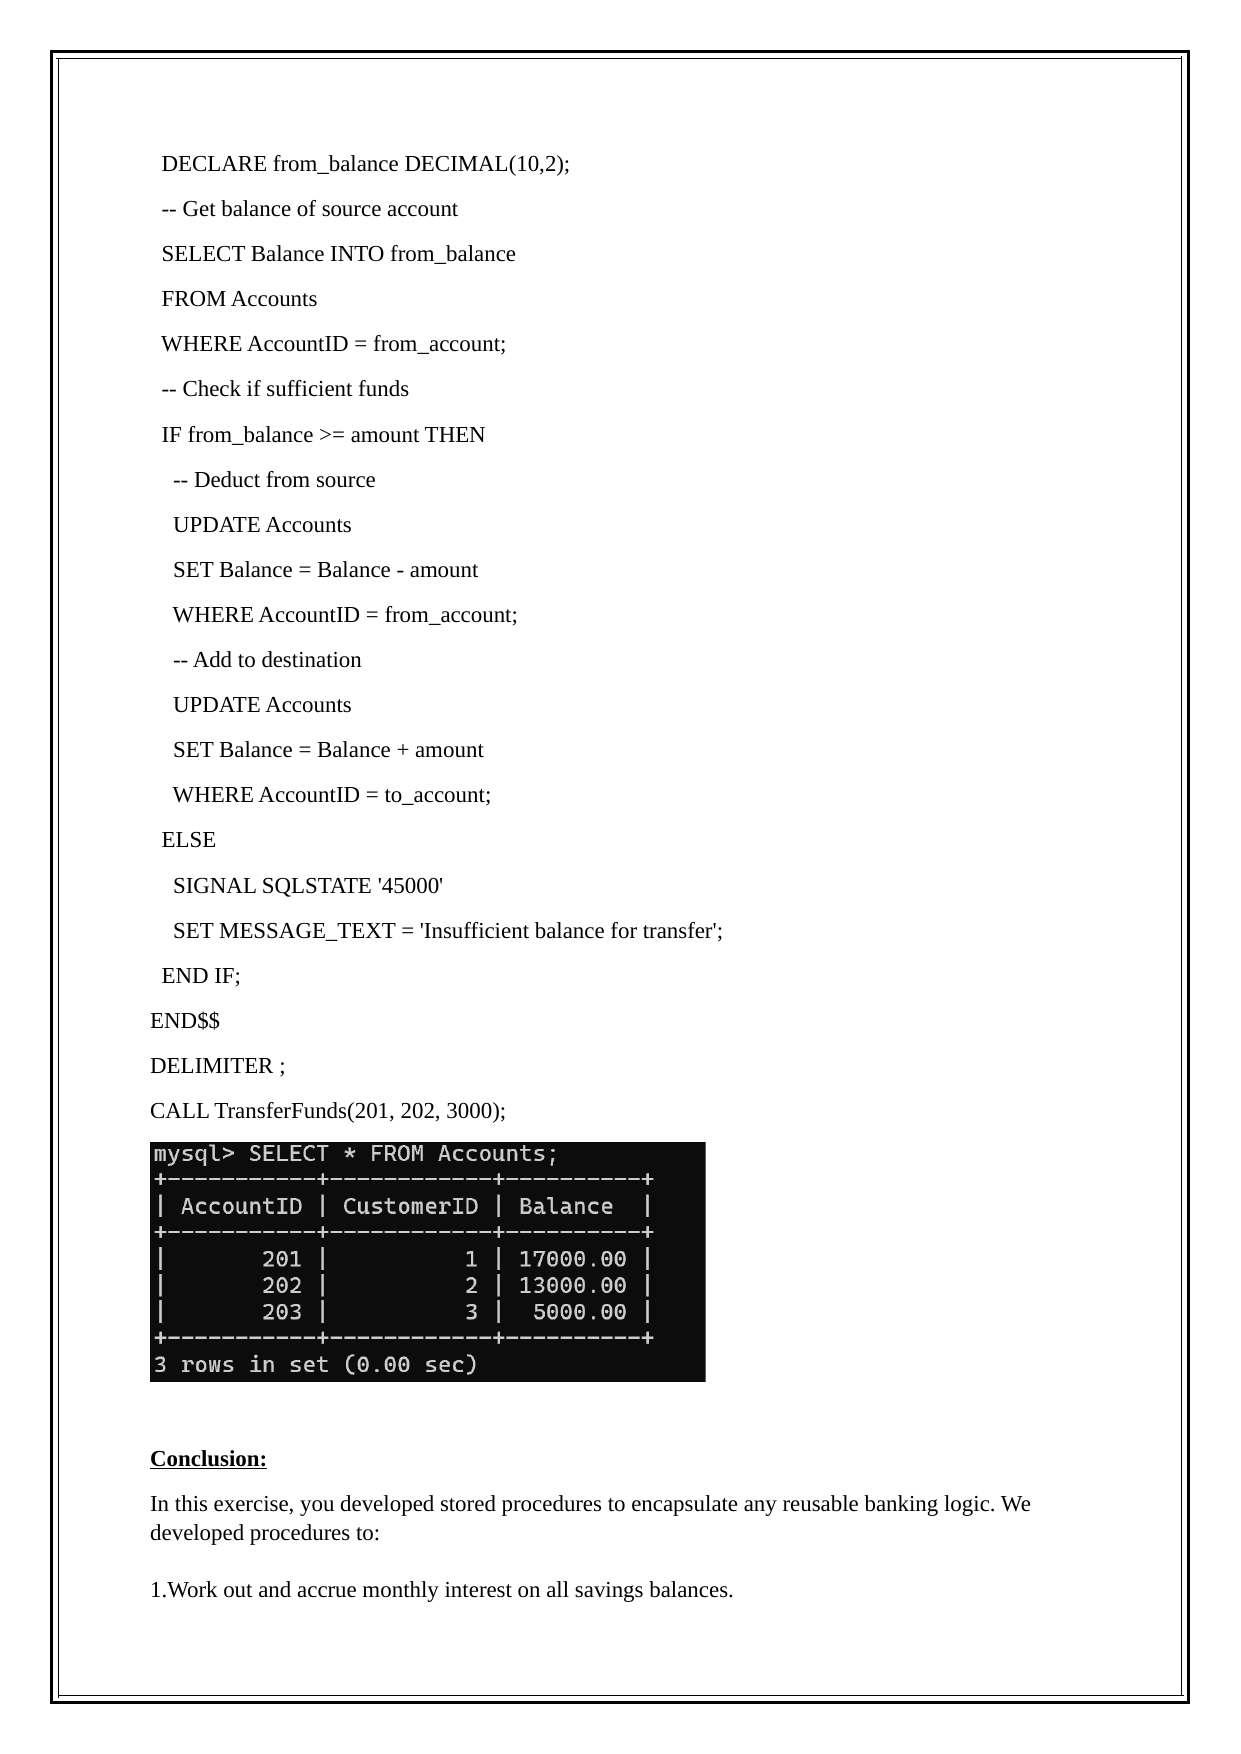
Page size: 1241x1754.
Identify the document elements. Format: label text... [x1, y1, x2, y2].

text SET Balance = Balance + amount [150, 736, 1090, 763]
picture [150, 1142, 706, 1382]
text END$$ [150, 1007, 1090, 1033]
text SELECT Balance INTO from_balance [150, 240, 1090, 267]
text END IF; [150, 962, 1090, 988]
text FROM Accounts [150, 285, 1090, 312]
text SET Balance = Balance - amount [150, 556, 1090, 582]
text -- Add to destination [150, 646, 1090, 672]
text UPDATE Accounts [150, 511, 1090, 537]
text IF from_balance >= amount THEN [150, 421, 1090, 447]
text DELIMITER ; [150, 1052, 1090, 1078]
text UPDATE Accounts [150, 691, 1090, 718]
text DECLARE from_balance DECIMAL(10,2); [150, 150, 1090, 176]
text ELSE [150, 827, 1090, 853]
text WHERE AccountID = to_account; [150, 781, 1090, 808]
text WHERE AccountID = from_account; [150, 330, 1090, 357]
text WHERE AccountID = from_account; [150, 601, 1090, 627]
text -- Deduct from source [150, 466, 1090, 492]
text SIGNAL SQLSTATE '45000' [150, 872, 1090, 898]
text -- Check if sufficient funds [150, 376, 1090, 402]
text -- Get balance of source account [150, 195, 1090, 221]
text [150, 1490, 1090, 1602]
text Conclusion: [150, 1445, 1090, 1472]
text CALL TransferFunds(201, 202, 3000); [150, 1097, 1090, 1123]
text SET MESSAGE_TEXT = 'Insufficient balance for transfer'; [150, 917, 1090, 943]
